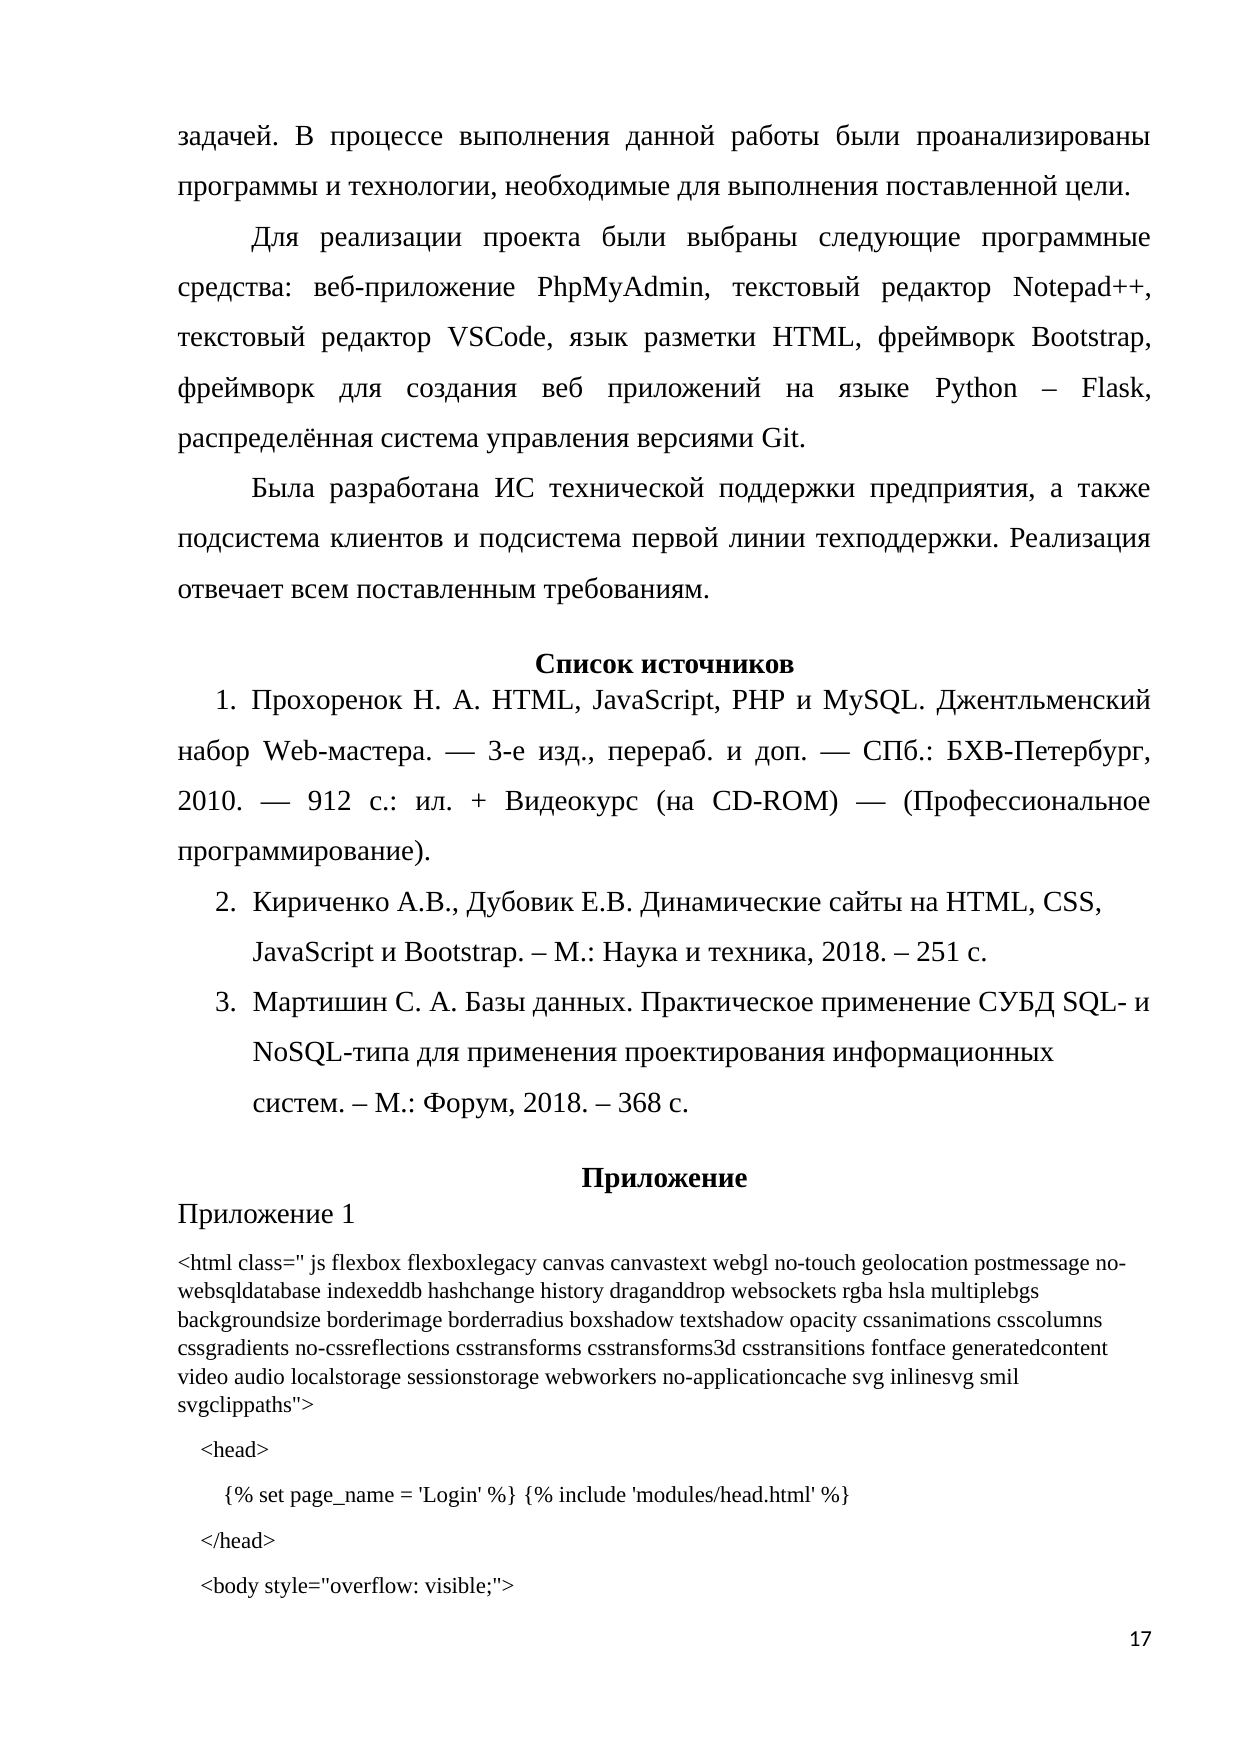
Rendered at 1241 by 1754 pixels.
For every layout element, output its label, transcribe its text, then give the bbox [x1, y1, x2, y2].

list Мартишин С. А. Базы данных. Практическое применение СУБД SQL- и NoSQL-типа для применения проектирования информационных систем. – М.: Форум, 2018. – 368 с. [215, 984, 1152, 1118]
text Была разработана ИС технической поддержки предприятия, а также подсистема клиентов и подсистема первой линии техподдержки. Реализация отвечает всем поставленным требованиям. [177, 470, 1152, 604]
text <head> [177, 1436, 1152, 1463]
text Для реализации проекта были выбраны следующие программные средства: веб-приложение PhpMyAdmin, текстовый редактор Notepad++, текстовый редактор VSCode, язык разметки HTML, фреймворк Bootstrap, фреймворк для создания веб приложений на языке Python – Flask, распределённая система управления версиями Git. [177, 219, 1152, 453]
text Приложение 1 [177, 1196, 1152, 1230]
list Кириченко А.В., Дубовик Е.В. Динамические сайты на HTML, CSS, JavaScript и Bootstrap. – М.: Наука и техника, 2018. – 251 с. [215, 884, 1152, 967]
text <html class=" js flexbox flexboxlegacy canvas canvastext webgl no-touch geolocation postmessage no-websqldatabase indexeddb hashchange history draganddrop websockets rgba hsla multiplebgs backgroundsize borderimage borderradius boxshadow textshadow opacity cssanimations csscolumns cssgradients no-cssreflections csstransforms csstransforms3d csstransitions fontface generatedcontent video audio localstorage sessionstorage webworkers no-applicationcache svg inlinesvg smil svgclippaths"> [177, 1249, 1152, 1418]
text </head> [177, 1527, 1152, 1553]
list Прохоренок Н. А. HTML, JavaScript, PHP и MySQL. Джентльменский набор Web-мастера. — 3-е изд., перераб. и доп. — СПб.: БХВ-Петербург, 2010. — 912 с.: ил. + Видеокурс (на CD-ROM) — (Профессиональное программирование). [177, 682, 1152, 867]
text {% set page_name = 'Login' %} {% include 'modules/head.html' %} [177, 1482, 1152, 1508]
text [177, 118, 1152, 202]
subtitle Приложение [177, 1160, 1152, 1194]
subtitle Список источников [177, 646, 1152, 680]
text <body style="overflow: visible;"> [177, 1572, 1152, 1598]
